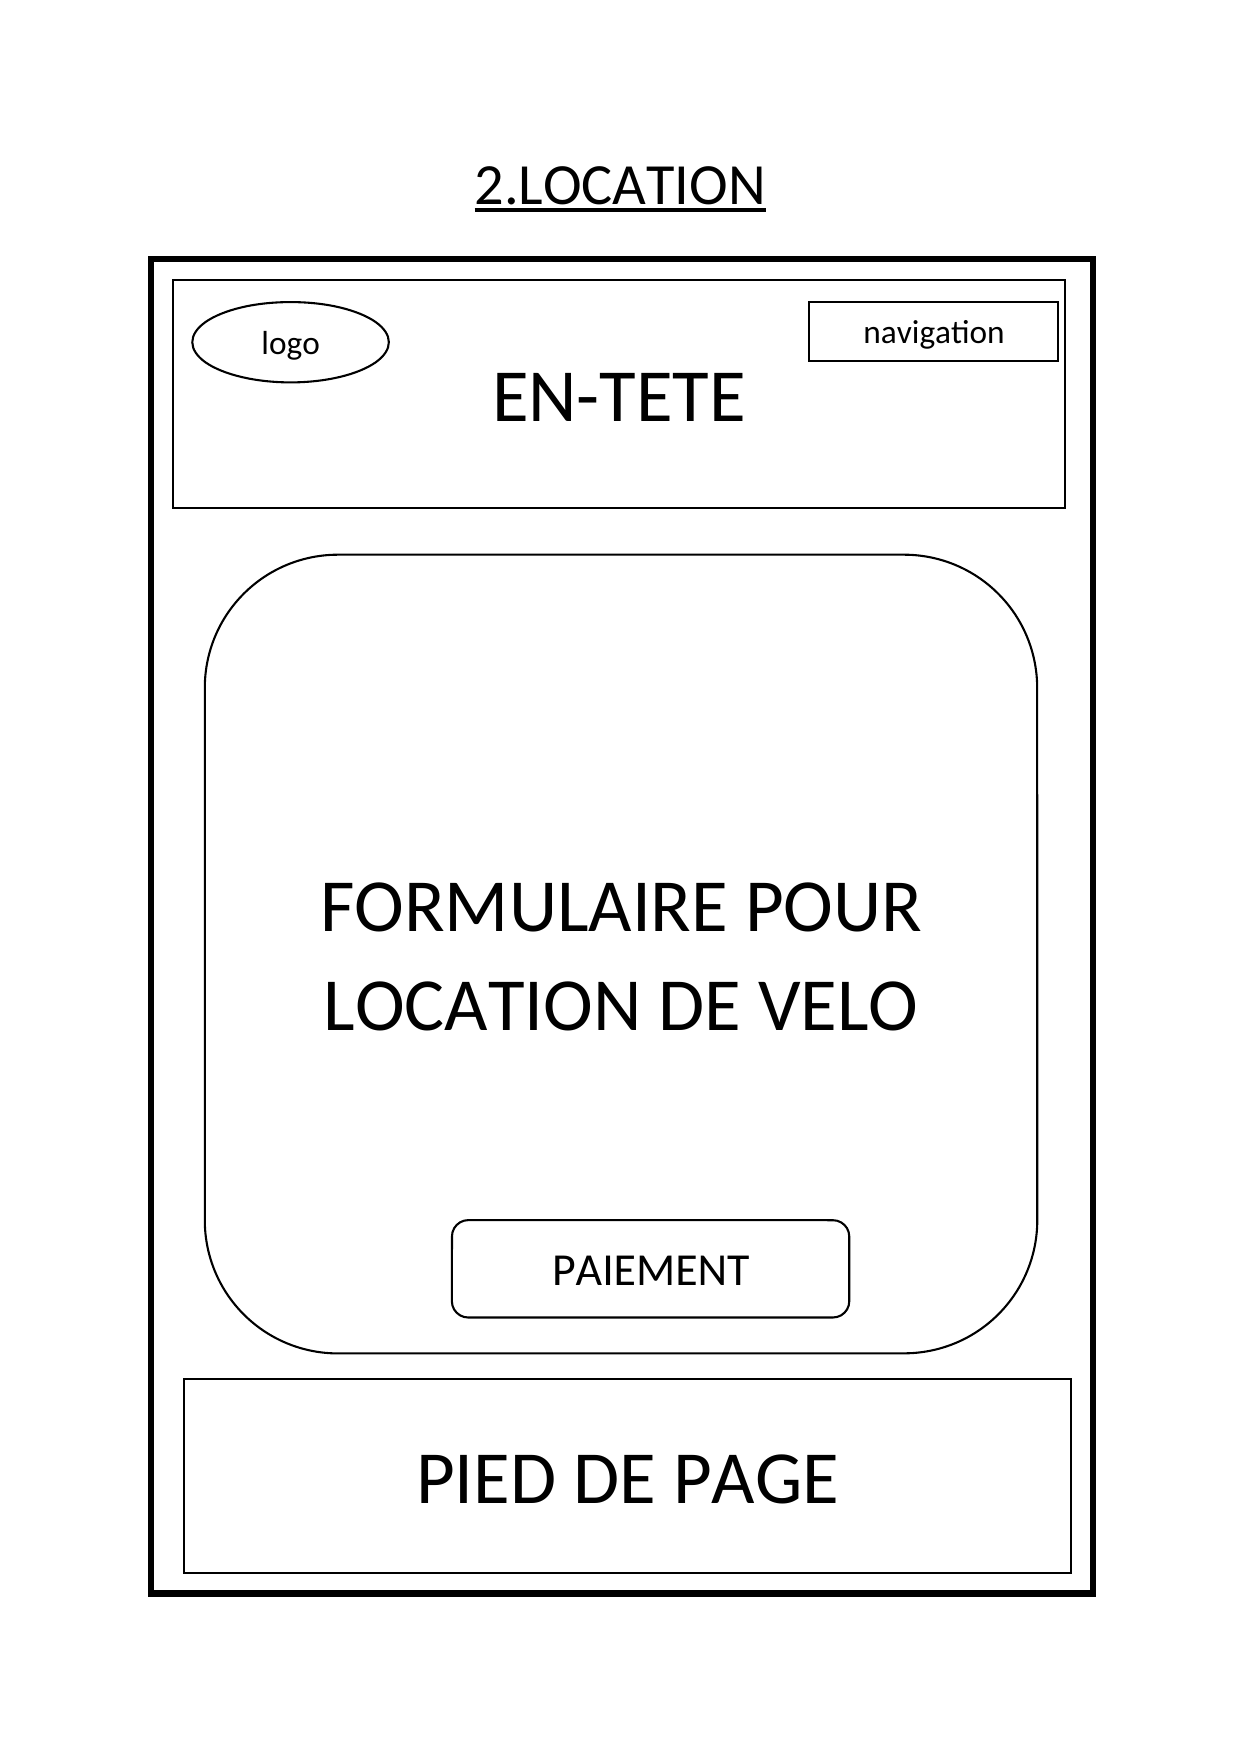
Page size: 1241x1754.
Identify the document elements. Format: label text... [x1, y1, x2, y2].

text 2.LOCATION [148, 148, 1093, 219]
